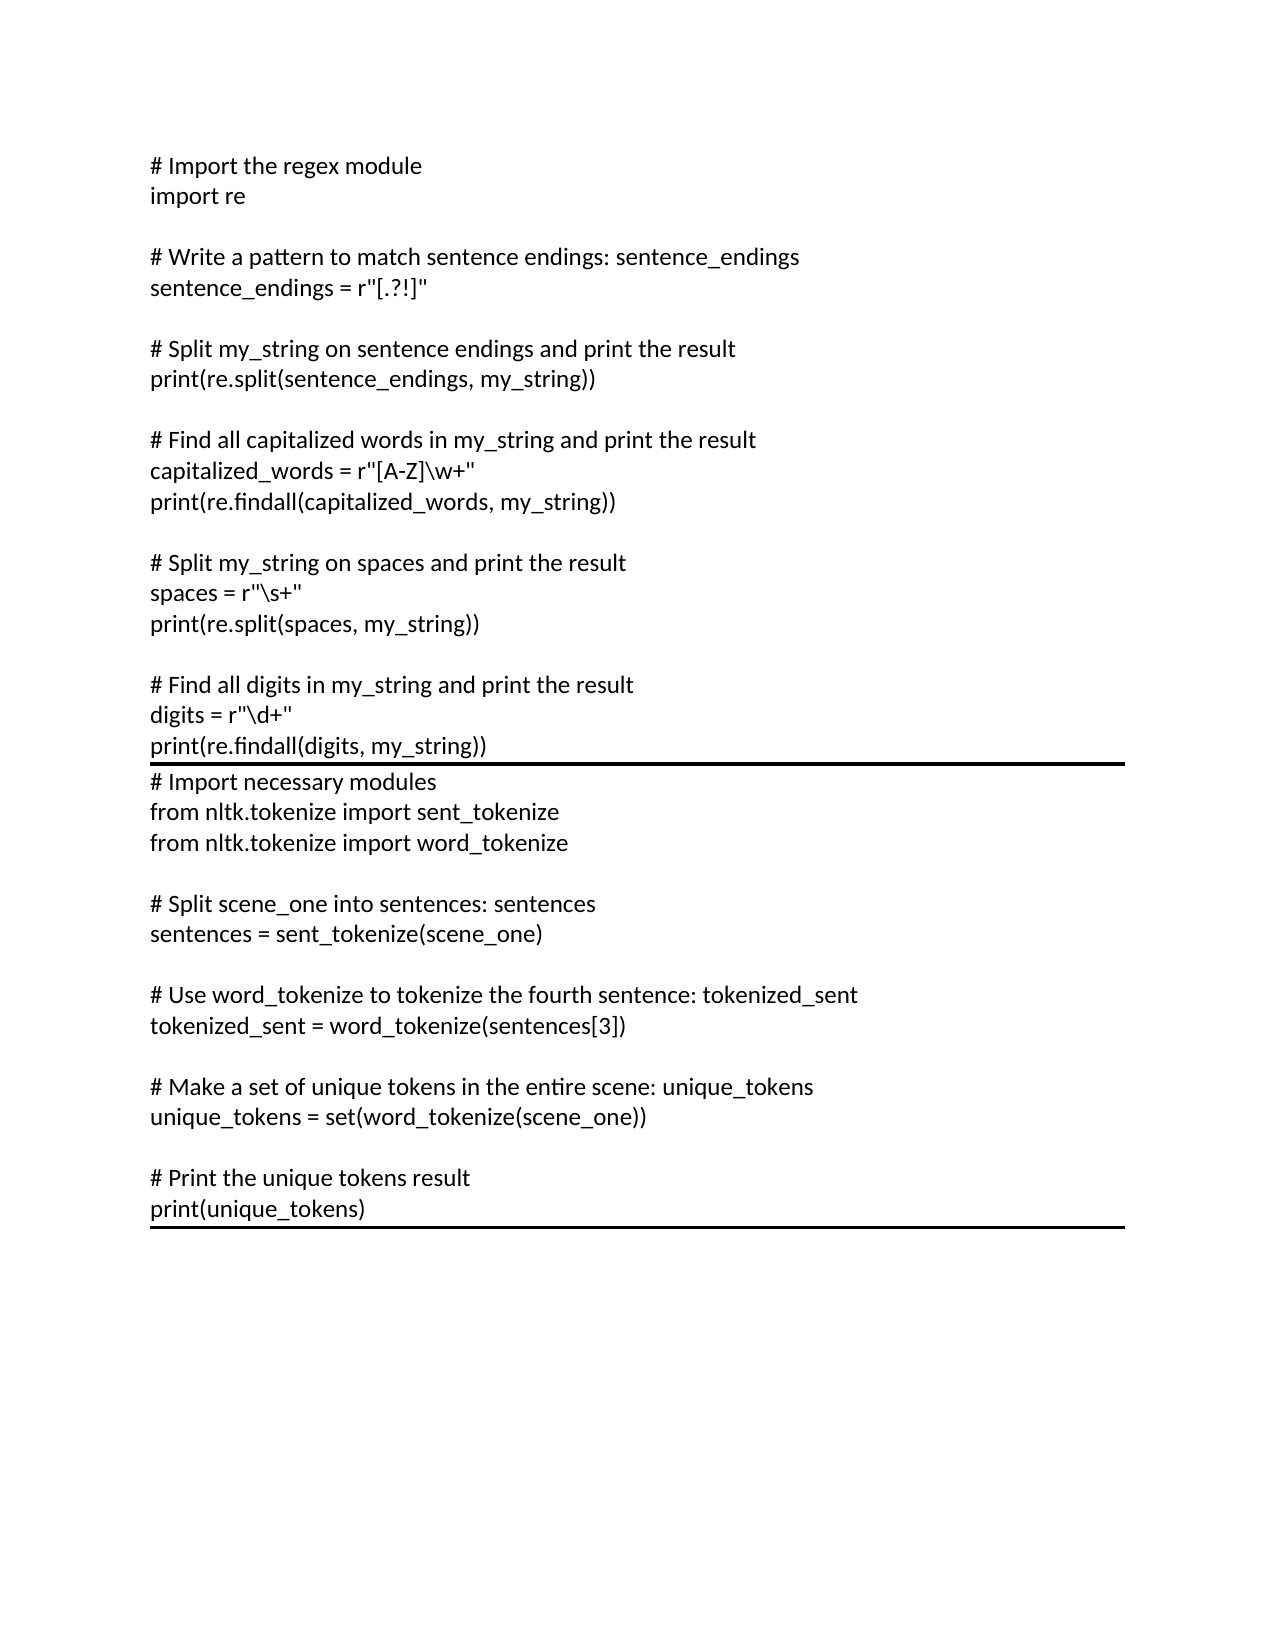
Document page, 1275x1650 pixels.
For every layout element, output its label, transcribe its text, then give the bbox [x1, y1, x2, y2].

text print(re.split(spaces, my_string)) [150, 608, 1125, 638]
text # Split scene_one into sentences: sentences [150, 888, 1125, 918]
text # Split my_string on sentence endings and print the result [150, 333, 1125, 364]
text sentences = sent_tokenize(scene_one) [150, 918, 1125, 949]
text sentence_endings = r"[.?!]" [150, 272, 1125, 303]
text digits = r"\d+" [150, 699, 1125, 730]
text print(re.findall(capitalized_words, my_string)) [150, 486, 1125, 516]
text # Find all capitalized words in my_string and print the result [150, 425, 1125, 455]
text print(re.split(sentence_endings, my_string)) [150, 364, 1125, 394]
text # Make a set of unique tokens in the entire scene: unique_tokens [150, 1071, 1125, 1101]
text spaces = r"\s+" [150, 577, 1125, 608]
text capitalized_words = r"[A-Z]\w+" [150, 455, 1125, 486]
text print(re.findall(digits, my_string)) [150, 730, 1125, 762]
text # Print the unique tokens result [150, 1162, 1125, 1193]
text tokenized_sent = word_tokenize(sentences[3]) [150, 1010, 1125, 1040]
text # Split my_string on spaces and print the result [150, 547, 1125, 577]
text # Import the regex module [150, 150, 1125, 181]
text import re [150, 181, 1125, 211]
text # Import necessary modules [150, 766, 1125, 796]
text # Write a pattern to match sentence endings: sentence_endings [150, 242, 1125, 272]
text print(unique_tokens) [150, 1193, 1125, 1226]
text from nltk.tokenize import word_tokenize [150, 827, 1125, 857]
text # Use word_tokenize to tokenize the fourth sentence: tokenized_sent [150, 979, 1125, 1010]
text # Find all digits in my_string and print the result [150, 669, 1125, 699]
text unique_tokens = set(word_tokenize(scene_one)) [150, 1101, 1125, 1132]
text from nltk.tokenize import sent_tokenize [150, 796, 1125, 827]
